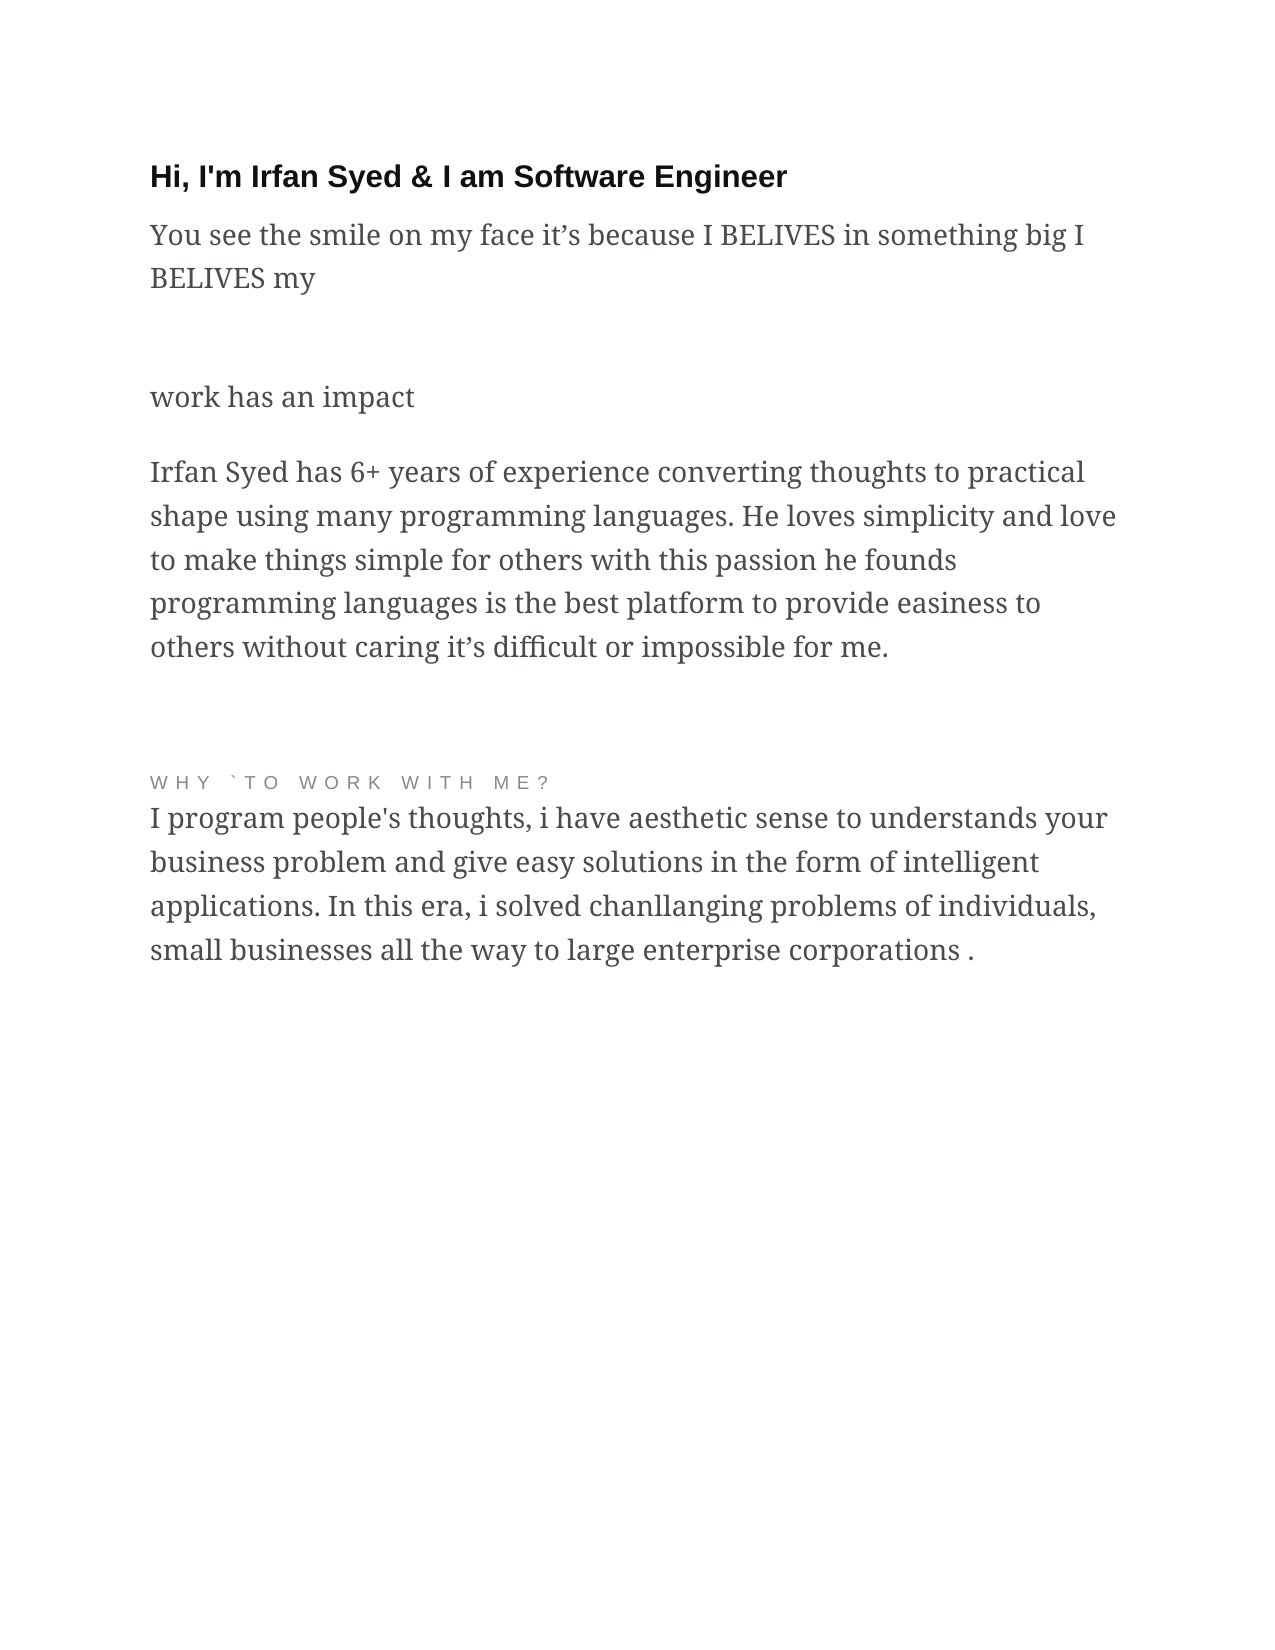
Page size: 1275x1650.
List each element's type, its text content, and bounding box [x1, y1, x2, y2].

text Hi, I'm Irfan Syed & I am Software Engineer [150, 150, 1125, 194]
text Irfan Syed has 6+ years of experience converting thoughts to practical shape using many programming languages. He loves simplicity and love to make things simple for others with this passion he founds programming languages is the best platform to provide easiness to others without caring it’s difficult or impossible for me. [150, 447, 1125, 666]
text I program people's thoughts, i have aesthetic sense to understands your business problem and give easy solutions in the form of intelligent applications. In this era, i solved chanllanging problems of individuals, small businesses all the way to large enterprise corporations . [150, 793, 1125, 968]
text You see the smile on my face it’s because I BELIVES in something big I BELIVES my [150, 209, 1125, 341]
text work has an impact [150, 372, 1125, 416]
text WHY `TO WORK WITH ME? [150, 772, 1125, 793]
